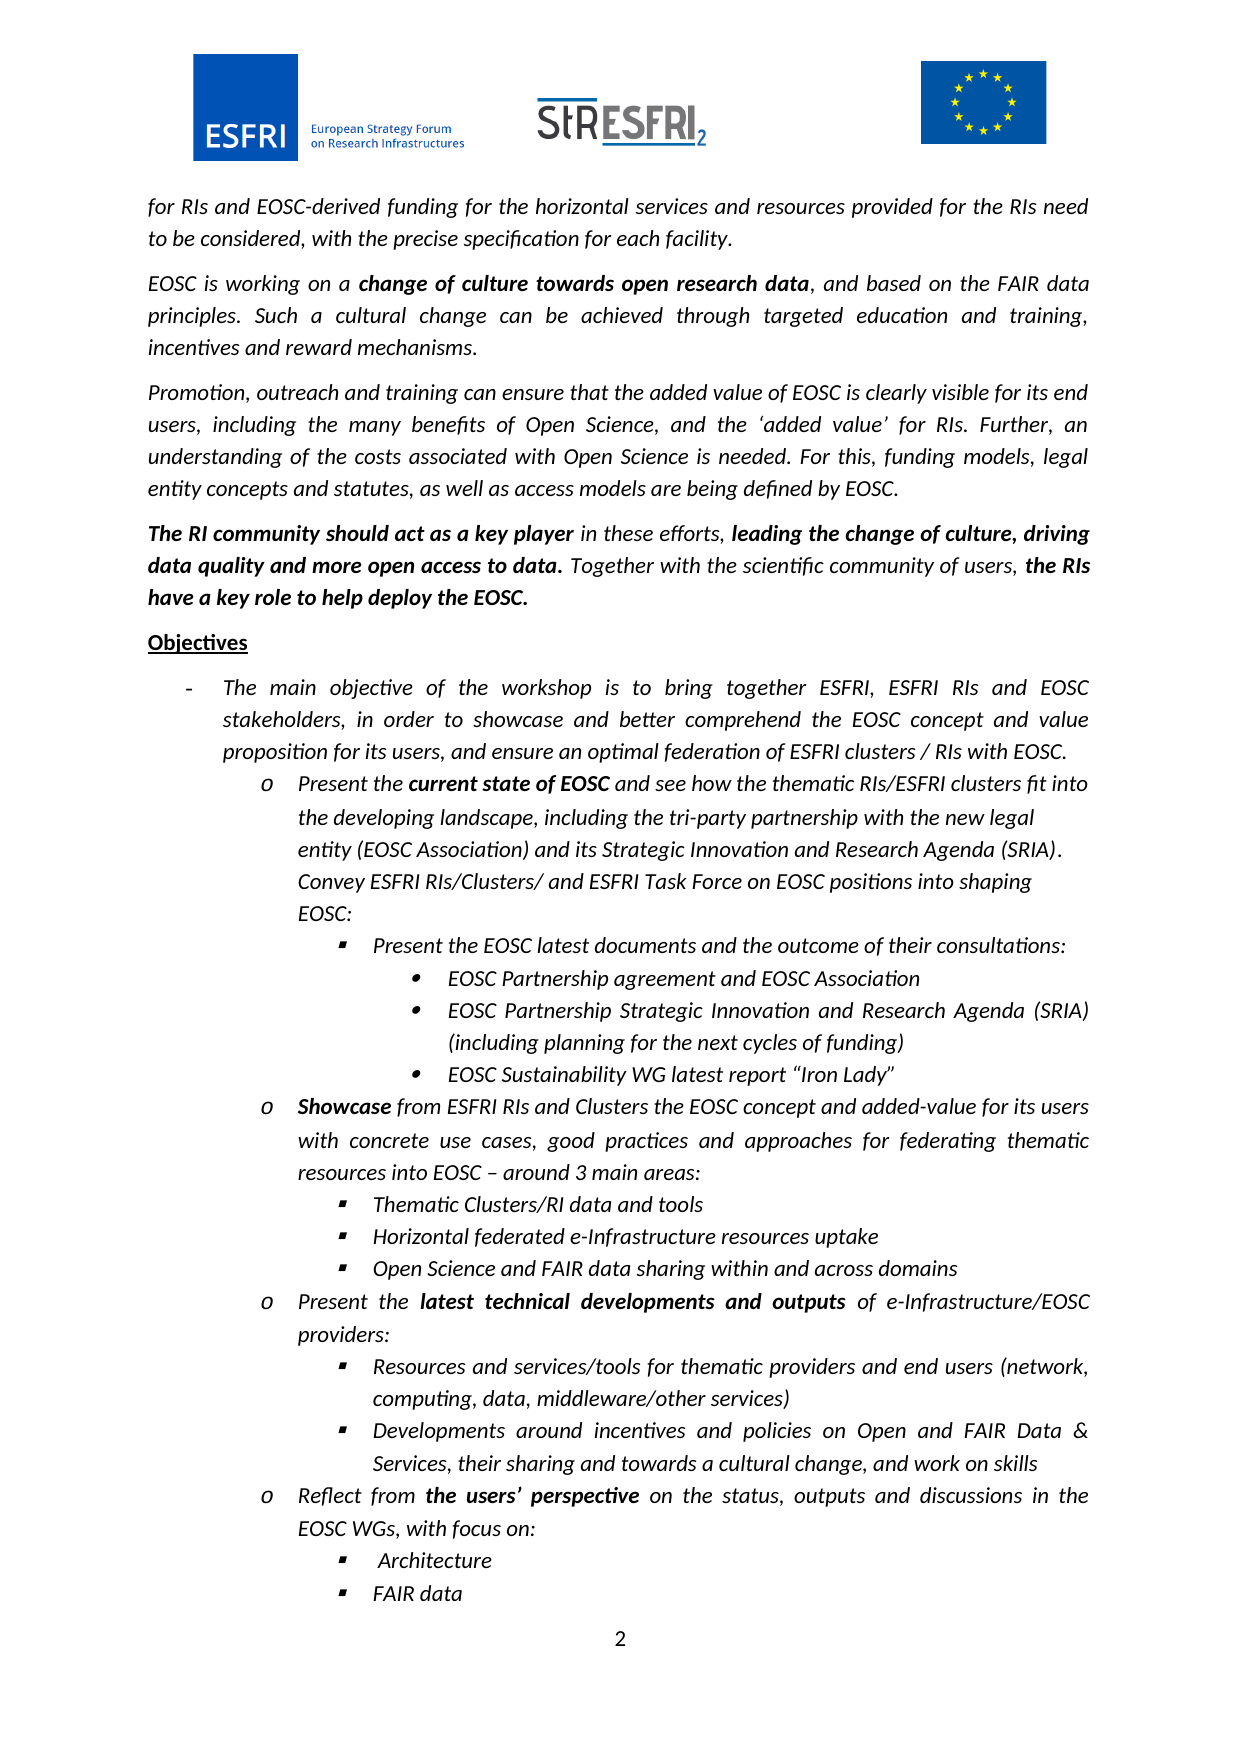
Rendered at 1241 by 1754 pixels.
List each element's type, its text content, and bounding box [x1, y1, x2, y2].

picture [921, 61, 1047, 144]
list Present the current state of EOSC and see how the thematic RIs/ESFRI clusters fit into the developing landscape, including the tri-party partnership with the new legal entity (EOSC Association) and its Strategic Innovation and Research Agenda (SRIA). Convey ESFRI RIs/Clusters/ and ESFRI Task Force on EOSC positions into shaping EOSC: [260, 769, 1093, 927]
list Present the latest technical developments and outputs of e-Infrastructure/EOSC providers: [260, 1287, 1093, 1348]
list Reflect from the users’ perspective on the status, outputs and discussions in the EOSC WGs, with focus on: [260, 1481, 1093, 1542]
list The main objective of the workshop is to bring together ESFRI, ESFRI RIs and EOSC stakeholders, in order to showcase and better comprehend the EOSC concept and value proposition for its users, and ensure an optimal federation of ESFRI clusters / RIs with EOSC. [185, 673, 1093, 765]
list Resources and services/tools for thematic providers and end users (network, computing, data, middleware/other services) [335, 1352, 1093, 1412]
list Open Science and FAIR data sharing within and across domains [335, 1254, 1093, 1283]
list EOSC Sustainability WG latest report “Iron Lady” [410, 1060, 1093, 1088]
list EOSC Partnership agreement and EOSC Association [410, 964, 1093, 992]
list Present the EOSC latest documents and the outcome of their consultations: [335, 932, 1093, 959]
list Horizontal federated e-Infrastructure resources uptake [335, 1222, 1093, 1250]
text Objectives [148, 628, 1093, 656]
list EOSC Partnership Strategic Innovation and Research Agenda (SRIA) (including planning for the next cycles of funding) [410, 996, 1093, 1056]
picture [527, 91, 710, 148]
list Developments around incentives and policies on Open and FAIR Data & Services, their sharing and towards a cultural change, and work on skills [335, 1417, 1093, 1477]
text The RI community should act as a key player in these efforts, leading the change of culture, driving data quality and more open access to data. Together with the scientific community of users, the RIs have a key role to help deploy the EOSC. [148, 519, 1093, 612]
list Architecture [335, 1547, 1093, 1574]
list FAIR data [335, 1579, 1093, 1607]
list Showcase from ESFRI RIs and Clusters the EOSC concept and added-value for its users with concrete use cases, good practices and approaches for federating thematic resources into EOSC – around 3 main areas: [260, 1092, 1093, 1186]
text Promotion, outreach and training can ensure that the added value of EOSC is clearly visible for its end users, including the many benefits of Open Science, and the ‘added value’ for RIs. Further, an understanding of the costs associated with Open Science is needed. For this, funding models, legal entity concepts and statutes, as well as access models are being defined by EOSC. [148, 378, 1093, 502]
list Thematic Clusters/RI data and tools [335, 1190, 1093, 1218]
picture [180, 41, 475, 173]
text EOSC is working on a change of culture towards open research data, and based on the FAIR data principles. Such a cultural change can be achieved through targeted education and training, incentives and reward mechanisms. [148, 269, 1093, 361]
